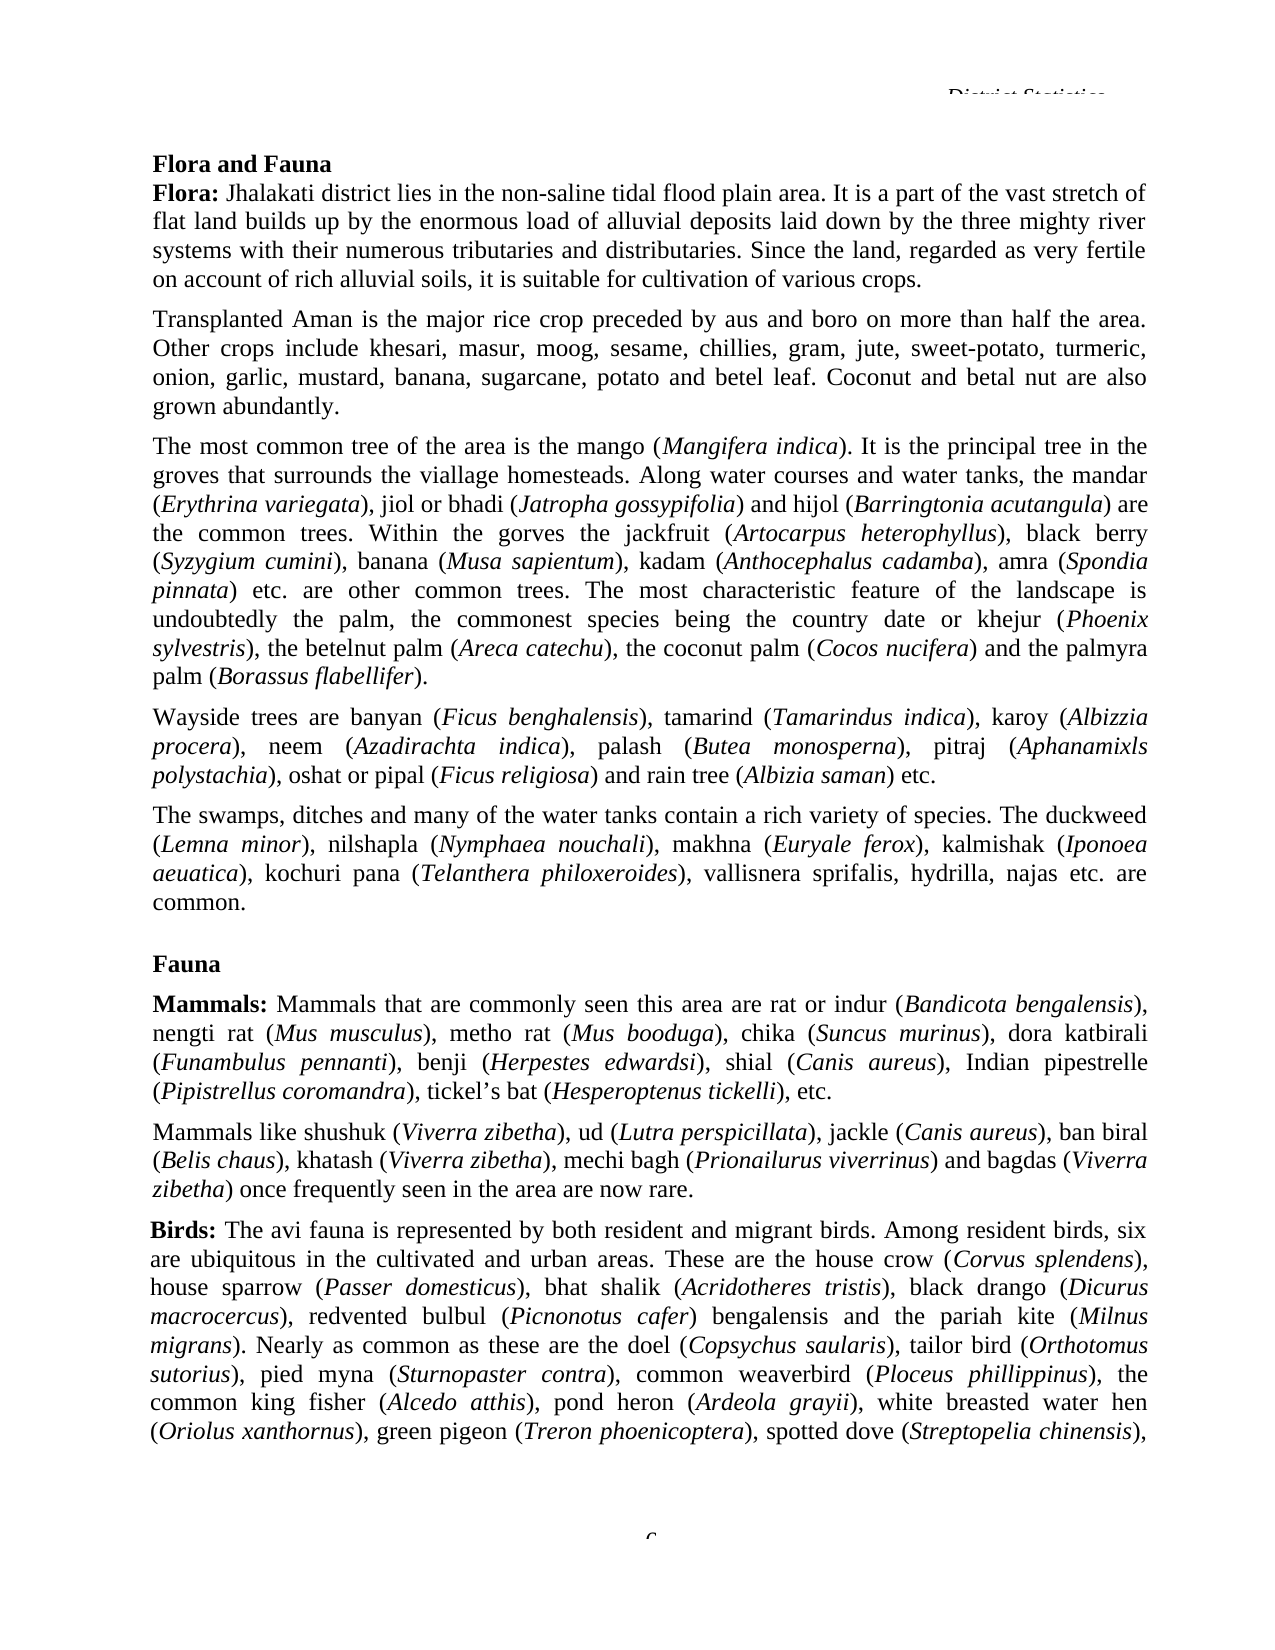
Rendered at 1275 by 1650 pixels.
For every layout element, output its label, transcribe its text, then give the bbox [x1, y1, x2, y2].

subtitle Fauna [152, 949, 1179, 978]
text Transplanted Aman is the major rice crop preceded by aus and boro on more than half the area. Other crops include khesari, masur, moog, sesame, chillies, gram, jute, sweet-potato, turmeric, onion, garlic, mustard, banana, sugarcane, potato and betel leaf. Coconut and betal nut are also grown abundantly. [152, 304, 1148, 419]
subtitle Flora and Fauna [152, 149, 1179, 178]
text Birds: The avi fauna is represented by both resident and migrant birds. Among resident birds, six are ubiquitous in the cultivated and urban areas. These are the house crow (Corvus splendens), house sparrow (Passer domesticus), bhat shalik (Acridotheres tristis), black drango (Dicurus macrocercus), redvented bulbul (Picnonotus cafer) bengalensis and the pariah kite (Milnus migrans). Nearly as common as these are the doel (Copsychus saularis), tailor bird (Orthotomus sutorius), pied myna (Sturnopaster contra), common weaverbird (Ploceus phillippinus), the common king fisher (Alcedo atthis), pond heron (Ardeola grayii), white breasted water hen (Oriolus xanthornus), green pigeon (Treron phoenicoptera), spotted dove (Streptopelia chinensis), [150, 1215, 1148, 1445]
text The most common tree of the area is the mango (Mangifera indica). It is the principal tree in the groves that surrounds the viallage homesteads. Along water courses and water tanks, the mandar (Erythrina variegata), jiol or bhadi (Jatropha gossypifolia) and hijol (Barringtonia acutangula) are the common trees. Within the gorves the jackfruit (Artocarpus heterophyllus), black berry (Syzygium cumini), banana (Musa sapientum), kadam (Anthocephalus cadamba), amra (Spondia pinnata) etc. are other common trees. The most characteristic feature of the landscape is undoubtedly the palm, the commonest species being the country date or khejur (Phoenix sylvestris), the betelnut palm (Areca catechu), the coconut palm (Cocos nucifera) and the palmyra palm (Borassus flabellifer). [152, 431, 1148, 690]
text Mammals: Mammals that are commonly seen this area are rat or indur (Bandicota bengalensis), nengti rat (Mus musculus), metho rat (Mus booduga), chika (Suncus murinus), dora katbirali (Funambulus pennanti), benji (Herpestes edwardsi), shial (Canis aureus), Indian pipestrelle (Pipistrellus coromandra), tickel’s bat (Hesperoptenus tickelli), etc. [152, 989, 1148, 1104]
text Flora: Jhalakati district lies in the non-saline tidal flood plain area. It is a part of the vast stretch of flat land builds up by the enormous load of alluvial deposits laid down by the three mighty river systems with their numerous tributaries and distributaries. Since the land, regarded as very fertile on account of rich alluvial soils, it is suitable for cultivation of various crops. [152, 178, 1147, 293]
text The swamps, ditches and many of the water tanks contain a rich variety of species. The duckweed (Lemna minor), nilshapla (Nymphaea nouchali), makhna (Euryale ferox), kalmishak (Iponoea aeuatica), kochuri pana (Telanthera philoxeroides), vallisnera sprifalis, hydrilla, najas etc. are common. [152, 800, 1148, 915]
text Wayside trees are banyan (Ficus benghalensis), tamarind (Tamarindus indica), karoy (Albizzia procera), neem (Azadirachta indica), palash (Butea monosperna), pitraj (Aphanamixls polystachia), oshat or pipal (Ficus religiosa) and rain tree (Albizia saman) etc. [152, 702, 1148, 788]
text Mammals like shushuk (Viverra zibetha), ud (Lutra perspicillata), jackle (Canis aureus), ban biral (Belis chaus), khatash (Viverra zibetha), mechi bagh (Prionailurus viverrinus) and bagdas (Viverra zibetha) once frequently seen in the area are now rare. [152, 1117, 1148, 1203]
